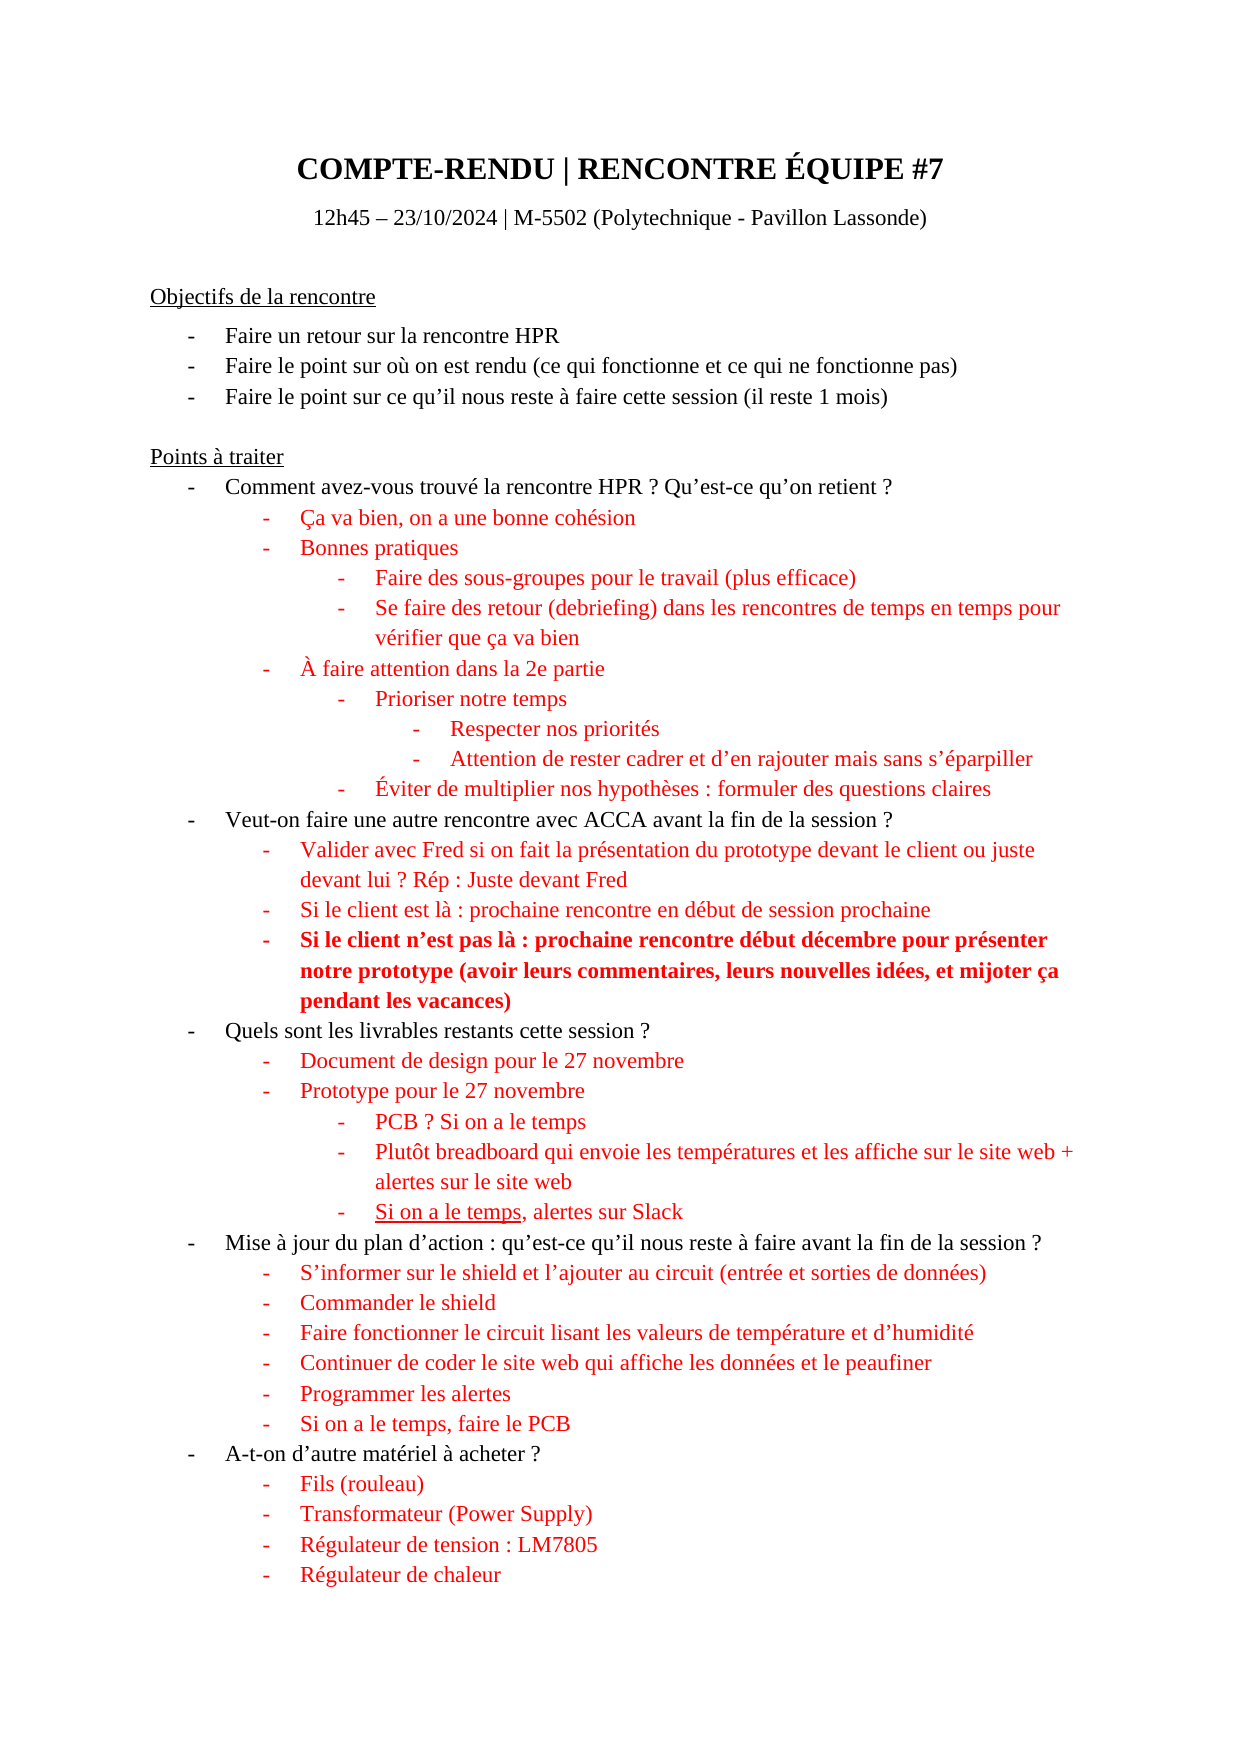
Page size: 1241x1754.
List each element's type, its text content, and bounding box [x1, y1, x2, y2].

list A-t-on d’autre matériel à acheter ? [187, 1440, 1090, 1466]
list Prototype pour le 27 novembre [262, 1077, 1090, 1104]
list Commander le shield [262, 1289, 1090, 1315]
list Si le client est là : prochaine rencontre en début de session prochaine [262, 896, 1090, 923]
list Comment avez-vous trouvé la rencontre HPR ? Qu’est-ce qu’on retient ? [187, 473, 1090, 500]
list Bonnes pratiques [262, 534, 1090, 560]
list Document de design pour le 27 novembre [262, 1047, 1090, 1074]
list S’informer sur le shield et l’ajouter au circuit (entrée et sorties de données) [262, 1259, 1090, 1285]
list Valider avec Fred si on fait la présentation du prototype devant le client ou juste devant lui ? Rép : Juste devant Fred [262, 836, 1090, 892]
list Faire un retour sur la rencontre HPR [187, 322, 1090, 349]
list Ça va bien, on a une bonne cohésion [262, 503, 1090, 530]
list Attention de rester cadrer et d’en rajouter mais sans s’éparpiller [412, 745, 1090, 772]
list Prioriser notre temps [337, 685, 1090, 711]
list Transformateur (Power Supply) [262, 1500, 1090, 1527]
text Points à traiter [150, 443, 1090, 469]
list Faire le point sur ce qu’il nous reste à faire cette session (il reste 1 mois) [187, 383, 1090, 409]
list Fils (rouleau) [262, 1470, 1090, 1497]
list Plutôt breadboard qui envoie les températures et les affiche sur le site web + alertes sur le site web [337, 1138, 1090, 1194]
list Mise à jour du plan d’action : qu’est-ce qu’il nous reste à faire avant la fin de la session ? [187, 1228, 1090, 1255]
list Quels sont les livrables restants cette session ? [187, 1017, 1090, 1043]
list Faire des sous-groupes pour le travail (plus efficace) [337, 564, 1090, 590]
list Faire le point sur où on est rendu (ce qui fonctionne et ce qui ne fonctionne pas) [187, 352, 1090, 379]
list Programmer les alertes [262, 1379, 1090, 1406]
text Objectifs de la rencontre [150, 283, 1090, 309]
text 12h45 – 23/10/2024 | M-5502 (Polytechnique - Pavillon Lassonde) [150, 204, 1090, 230]
text COMPTE-RENDU | RENCONTRE ÉQUIPE #7 [150, 150, 1090, 186]
list Éviter de multiplier nos hypothèses : formuler des questions claires [337, 775, 1090, 802]
list Respecter nos priorités [412, 715, 1090, 741]
list Si on a le temps, alertes sur Slack [337, 1198, 1090, 1225]
list À faire attention dans la 2e partie [262, 654, 1090, 681]
list Si le client n’est pas là : prochaine rencontre début décembre pour présenter notre prototype (avoir leurs commentaires, leurs nouvelles idées, et mijoter ça pendant les vacances) [262, 926, 1090, 1013]
list Se faire des retour (debriefing) dans les rencontres de temps en temps pour vérifier que ça va bien [337, 594, 1090, 651]
list Régulateur de tension : LM7805 [262, 1531, 1090, 1557]
list Faire fonctionner le circuit lisant les valeurs de température et d’humidité [262, 1319, 1090, 1346]
list Régulateur de chaleur [262, 1561, 1090, 1587]
list Continuer de coder le site web qui affiche les données et le peaufiner [262, 1349, 1090, 1376]
list PCB ? Si on a le temps [337, 1108, 1090, 1134]
list Si on a le temps, faire le PCB [262, 1410, 1090, 1436]
list Veut-on faire une autre rencontre avec ACCA avant la fin de la session ? [187, 806, 1090, 832]
